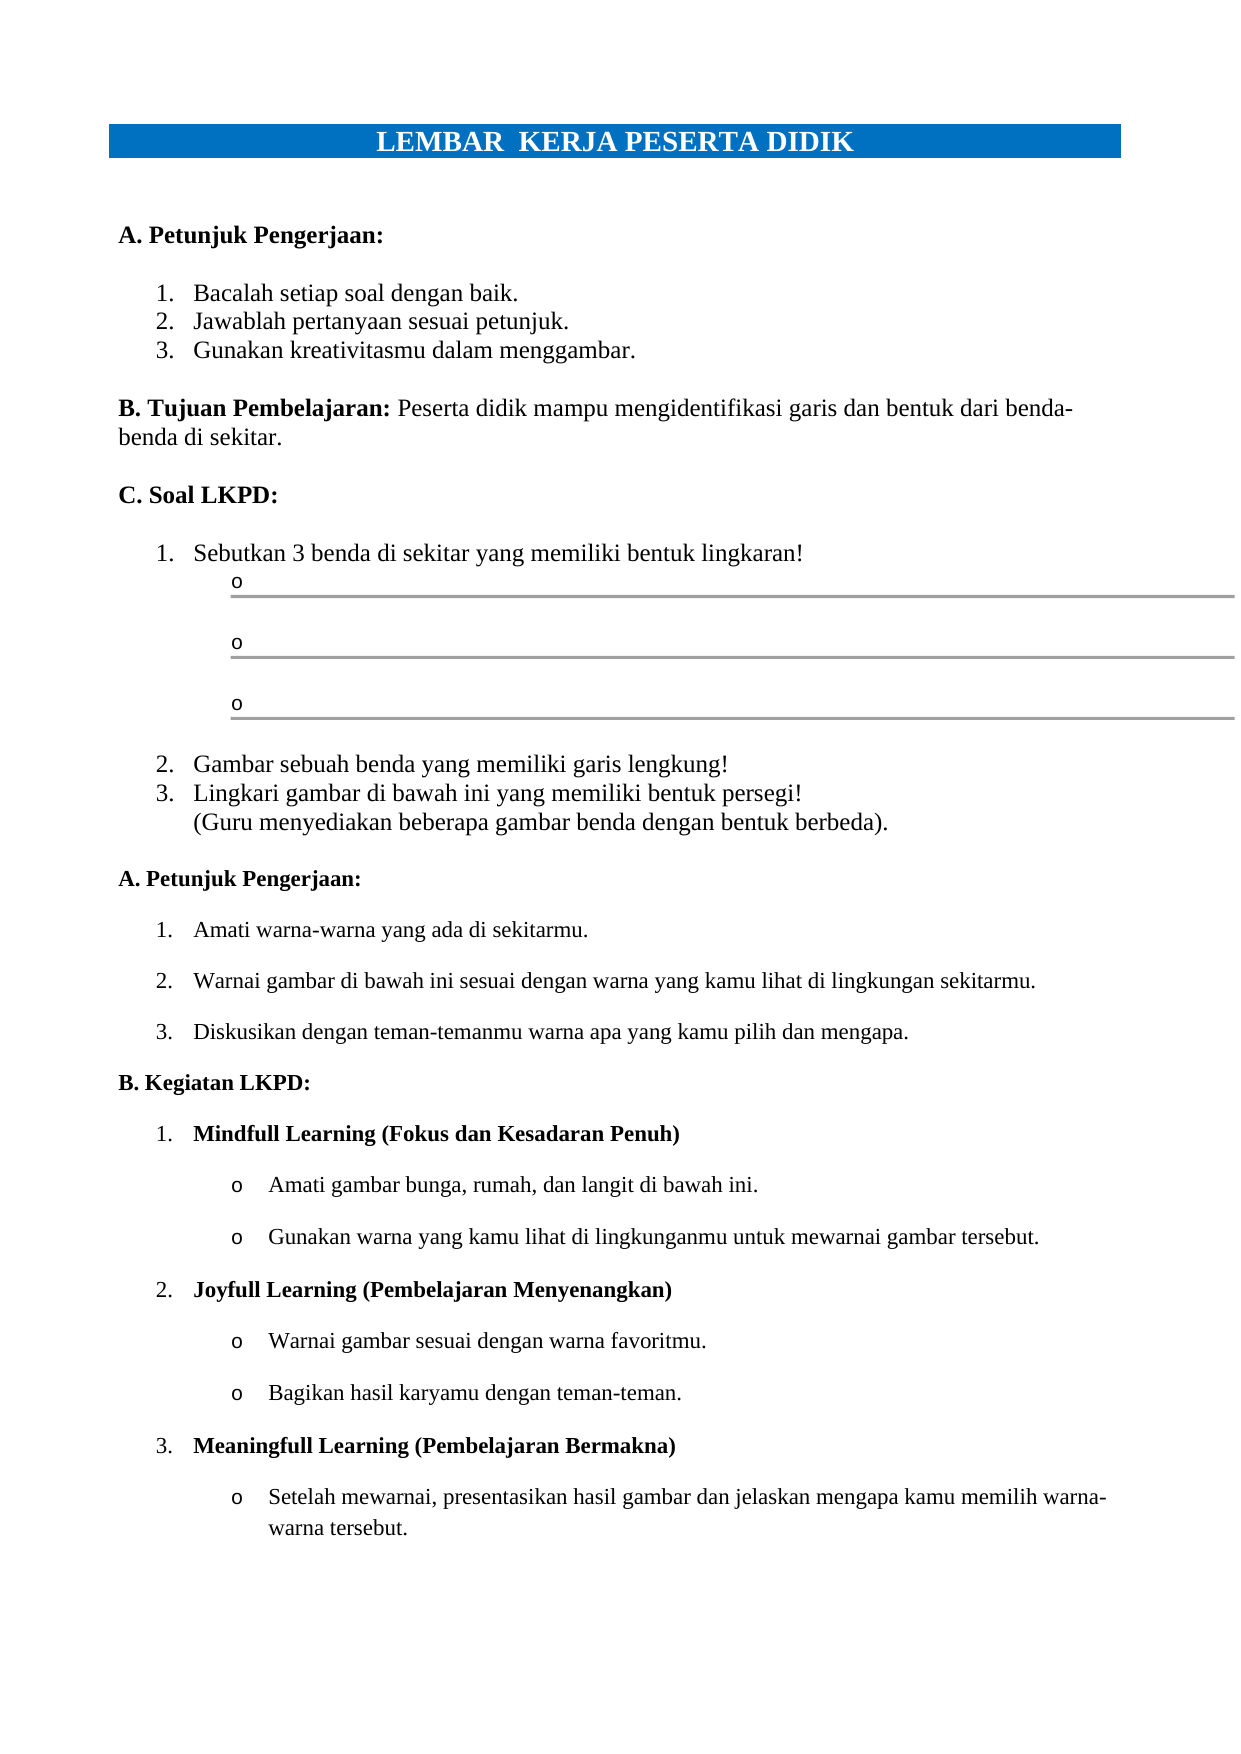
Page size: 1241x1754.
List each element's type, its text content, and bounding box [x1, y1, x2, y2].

list Sebutkan 3 benda di sekitar yang memiliki bentuk lingkaran! [156, 538, 1122, 566]
text A. Petunjuk Pengerjaan: [118, 864, 1122, 891]
list Setelah mewarnai, presentasikan hasil gambar dan jelaskan mengapa kamu memilih warna-warna tersebut. [231, 1483, 1122, 1541]
list Gambar sebuah benda yang memiliki garis lengkung! [156, 749, 1122, 778]
list Warnai gambar sesuai dengan warna favoritmu. [231, 1327, 1122, 1354]
text C. Soal LKPD: [118, 480, 1122, 508]
list Lingkari gambar di bawah ini yang memiliki bentuk persegi! (Guru menyediakan beberapa gambar benda dengan bentuk berbeda). [156, 778, 1122, 835]
list Gunakan warna yang kamu lihat di lingkunganmu untuk mewarnai gambar tersebut. [231, 1223, 1122, 1251]
text A. Petunjuk Pengerjaan: [118, 220, 1122, 248]
list Mindfull Learning (Fokus dan Kesadaran Penuh) [156, 1120, 1122, 1146]
text LEMBAR KERJA PESERTA DIDIK [109, 124, 1121, 158]
list Bagikan hasil karyamu dengan teman-teman. [231, 1379, 1122, 1407]
list Amati warna-warna yang ada di sekitarmu. [156, 916, 1122, 942]
text B. Kegiatan LKPD: [118, 1069, 1122, 1095]
list Jawablah pertanyaan sesuai petunjuk. [156, 306, 1122, 335]
list Warnai gambar di bawah ini sesuai dengan warna yang kamu lihat di lingkungan sekitarmu. [156, 967, 1122, 993]
list Joyfull Learning (Pembelajaran Menyenangkan) [156, 1276, 1122, 1302]
list Meaningfull Learning (Pembelajaran Bermakna) [156, 1432, 1122, 1458]
list Amati gambar bunga, rumah, dan langit di bawah ini. [231, 1171, 1122, 1198]
list Diskusikan dengan teman-temanmu warna apa yang kamu pilih dan mengapa. [156, 1018, 1122, 1044]
text B. Tujuan Pembelajaran: Peserta didik mampu mengidentifikasi garis dan bentuk dari benda-benda di sekitar. [118, 393, 1122, 451]
list Gunakan kreativitasmu dalam menggambar. [156, 335, 1122, 364]
list Bacalah setiap soal dengan baik. [156, 278, 1122, 306]
